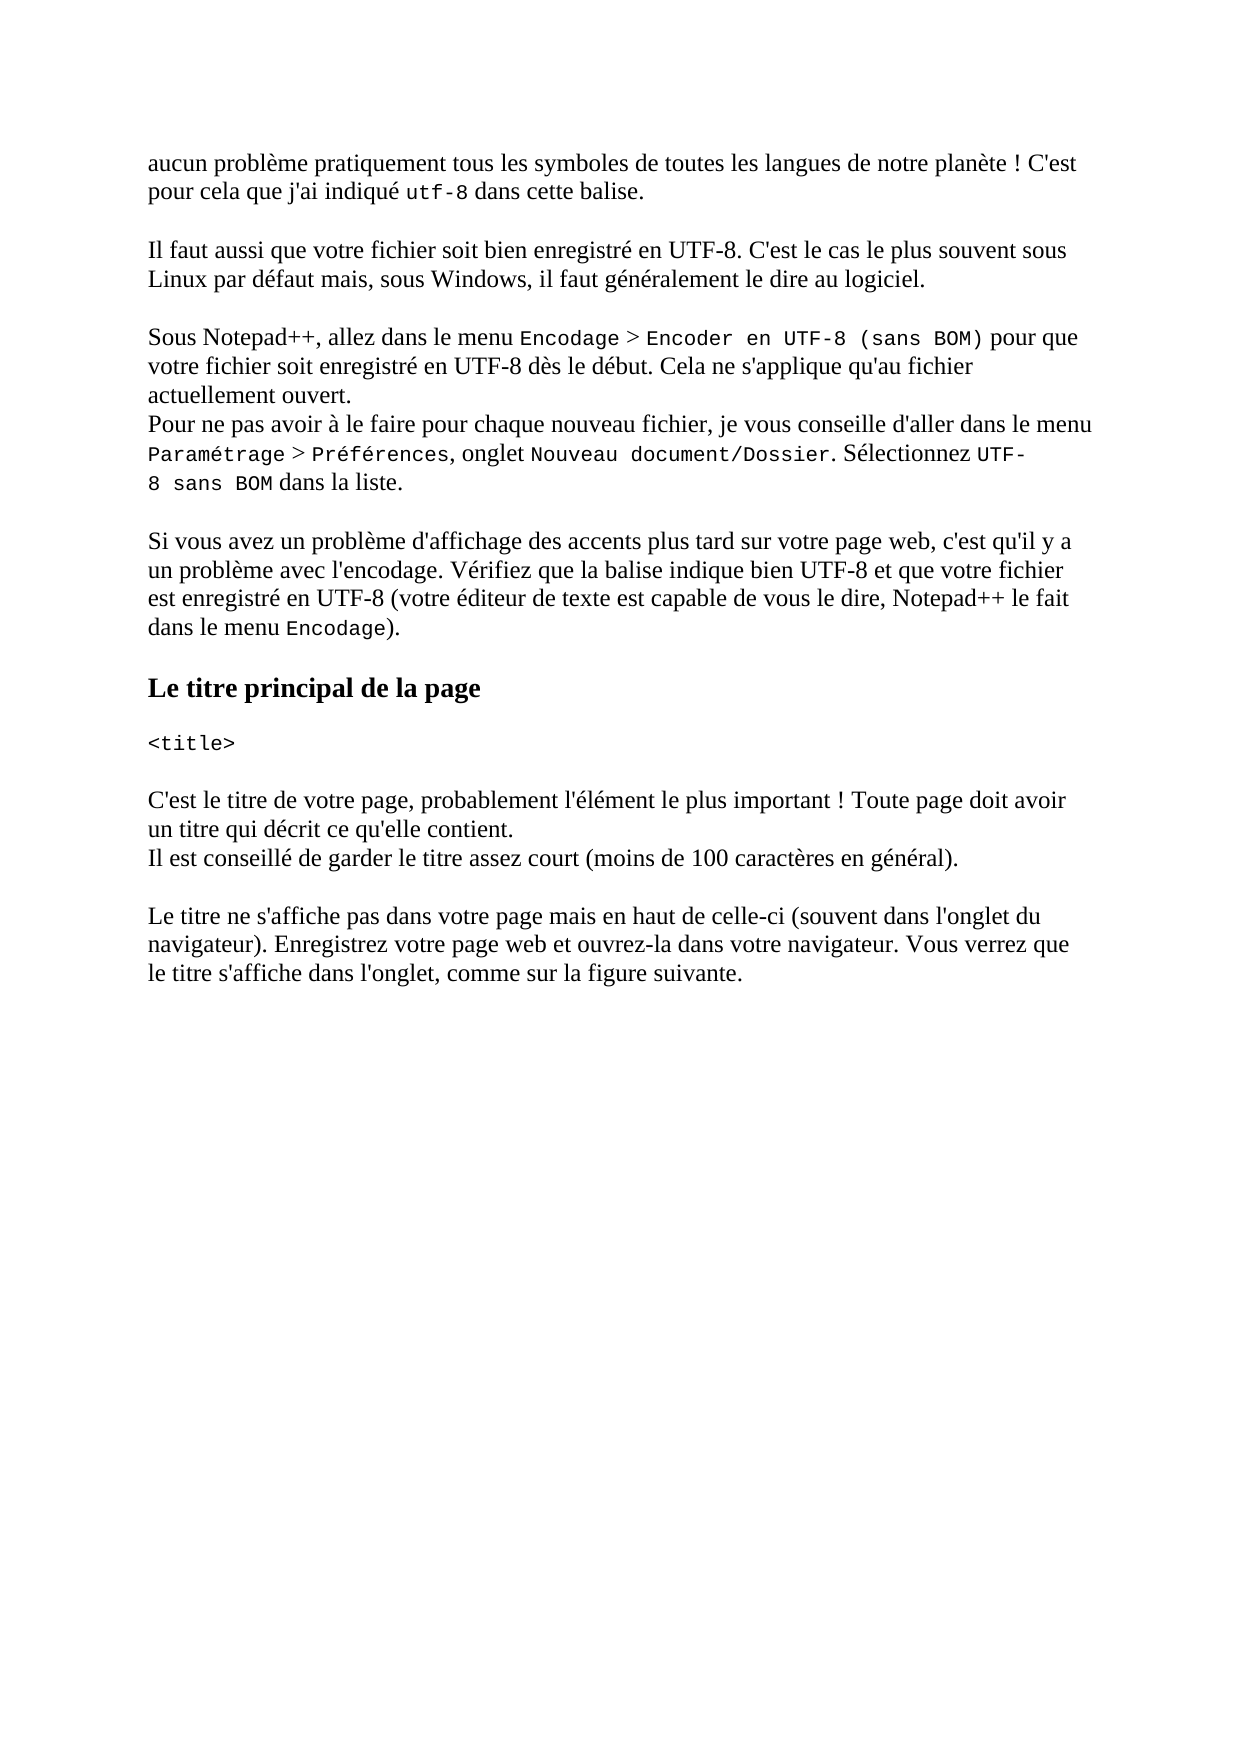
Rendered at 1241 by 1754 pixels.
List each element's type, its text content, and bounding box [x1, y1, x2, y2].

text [148, 148, 1093, 206]
text Il faut aussi que votre fichier soit bien enregistré en UTF-8. C'est le cas le plus souvent sous Linux par défaut mais, sous Windows, il faut généralement le dire au logiciel. [148, 235, 1093, 293]
text <title> [148, 732, 1093, 756]
text Le titre ne s'affiche pas dans votre page mais en haut de celle-ci (souvent dans l'onglet du navigateur). Enregistrez votre page web et ouvrez-la dans votre navigateur. Vous verrez que le titre s'affiche dans l'onglet, comme sur la figure suivante. [148, 901, 1093, 987]
text C'est le titre de votre page, probablement l'élément le plus important ! Toute page doit avoir un titre qui décrit ce qu'elle contient. Il est conseillé de garder le titre assez court (moins de 100 caractères en général). [148, 785, 1093, 872]
text Le titre principal de la page [148, 671, 1093, 703]
text Si vous avez un problème d'affichage des accents plus tard sur votre page web, c'est qu'il y a un problème avec l'encodage. Vérifiez que la balise indique bien UTF-8 et que votre fichier est enregistré en UTF-8 (votre éditeur de texte est capable de vous le dire, Notepad++ le fait dans le menu Encodage). [148, 526, 1093, 642]
text Sous Notepad++, allez dans le menu Encodage > Encoder en UTF-8 (sans BOM) pour que votre fichier soit enregistré en UTF-8 dès le début. Cela ne s'applique qu'au fichier actuellement ouvert. Pour ne pas avoir à le faire pour chaque nouveau fichier, je vous conseille d'aller dans le menu Paramétrage > Préférences, onglet Nouveau document/Dossier. Sélectionnez UTF-8 sans BOM dans la liste. [148, 322, 1093, 497]
